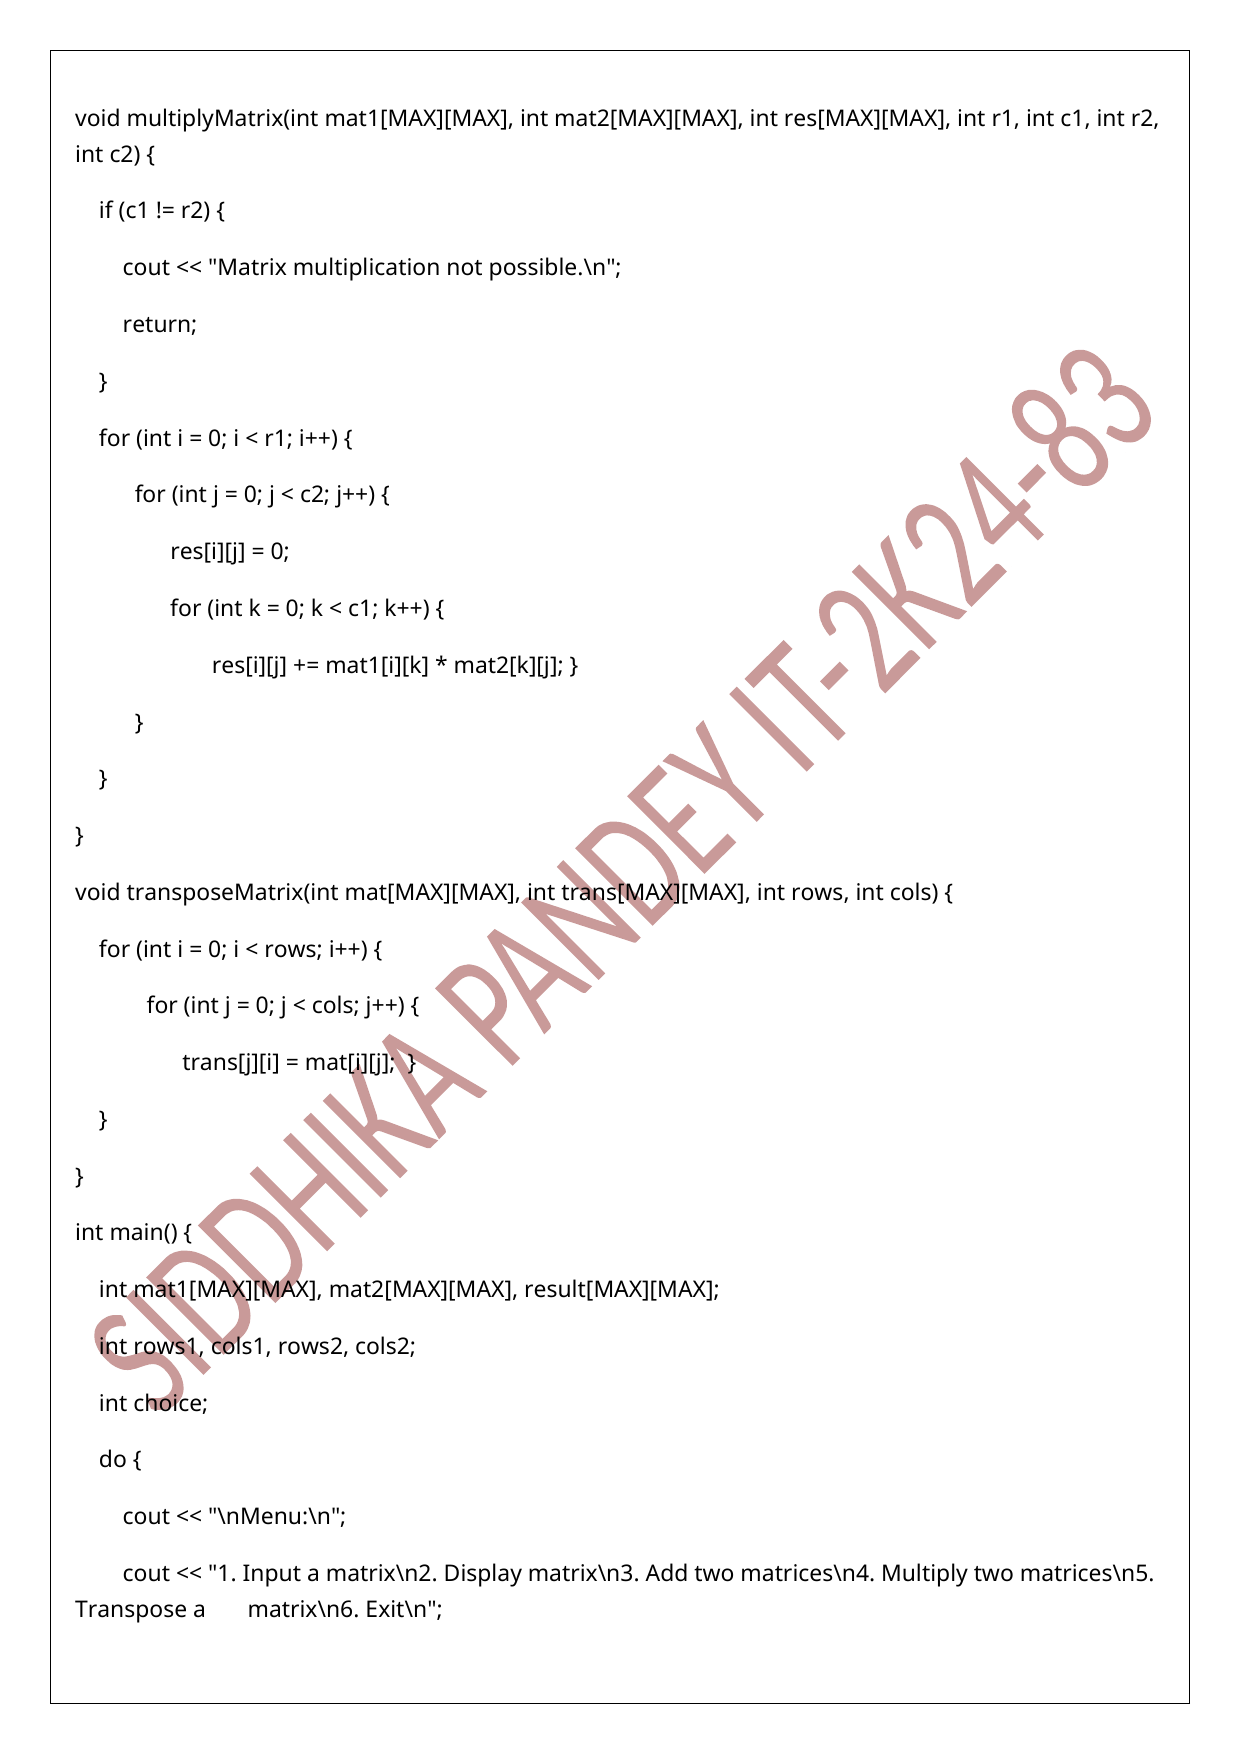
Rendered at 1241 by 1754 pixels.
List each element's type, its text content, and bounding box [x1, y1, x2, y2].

text } [75, 762, 1165, 793]
text cout << "\nMenu:\n"; [75, 1500, 1165, 1531]
text for (int i = 0; i < rows; i++) { [75, 932, 1165, 964]
text cout << "1. Input a matrix\n2. Display matrix\n3. Add two matrices\n4. Multiply two matrices\n5. Transpose a matrix\n6. Exit\n"; [75, 1557, 1165, 1624]
text } [75, 365, 1165, 396]
text if (c1 != r2) { [75, 194, 1165, 226]
text for (int j = 0; j < c2; j++) { [75, 478, 1165, 509]
text int rows1, cols1, rows2, cols2; [75, 1330, 1165, 1361]
text for (int k = 0; k < c1; k++) { [75, 592, 1165, 623]
text } [75, 705, 1165, 737]
text } [75, 819, 1165, 850]
text for (int j = 0; j < cols; j++) { [75, 989, 1165, 1021]
text return; [75, 308, 1165, 339]
text void multiplyMatrix(int mat1[MAX][MAX], int mat2[MAX][MAX], int res[MAX][MAX], int r1, int c1, int r2, int c2) { [75, 102, 1165, 169]
text void transposeMatrix(int mat[MAX][MAX], int trans[MAX][MAX], int rows, int cols) { [75, 876, 1165, 907]
text do { [75, 1443, 1165, 1475]
text } [75, 1103, 1165, 1134]
text trans[j][i] = mat[i][j]; } [75, 1046, 1165, 1077]
text res[i][j] += mat1[i][k] * mat2[k][j]; } [75, 649, 1165, 680]
text int main() { [75, 1216, 1165, 1248]
text for (int i = 0; i < r1; i++) { [75, 422, 1165, 453]
text int choice; [75, 1387, 1165, 1418]
text int mat1[MAX][MAX], mat2[MAX][MAX], result[MAX][MAX]; [75, 1273, 1165, 1304]
text } [75, 1159, 1165, 1191]
text res[i][j] = 0; [75, 535, 1165, 566]
text cout << "Matrix multiplication not possible.\n"; [75, 251, 1165, 282]
